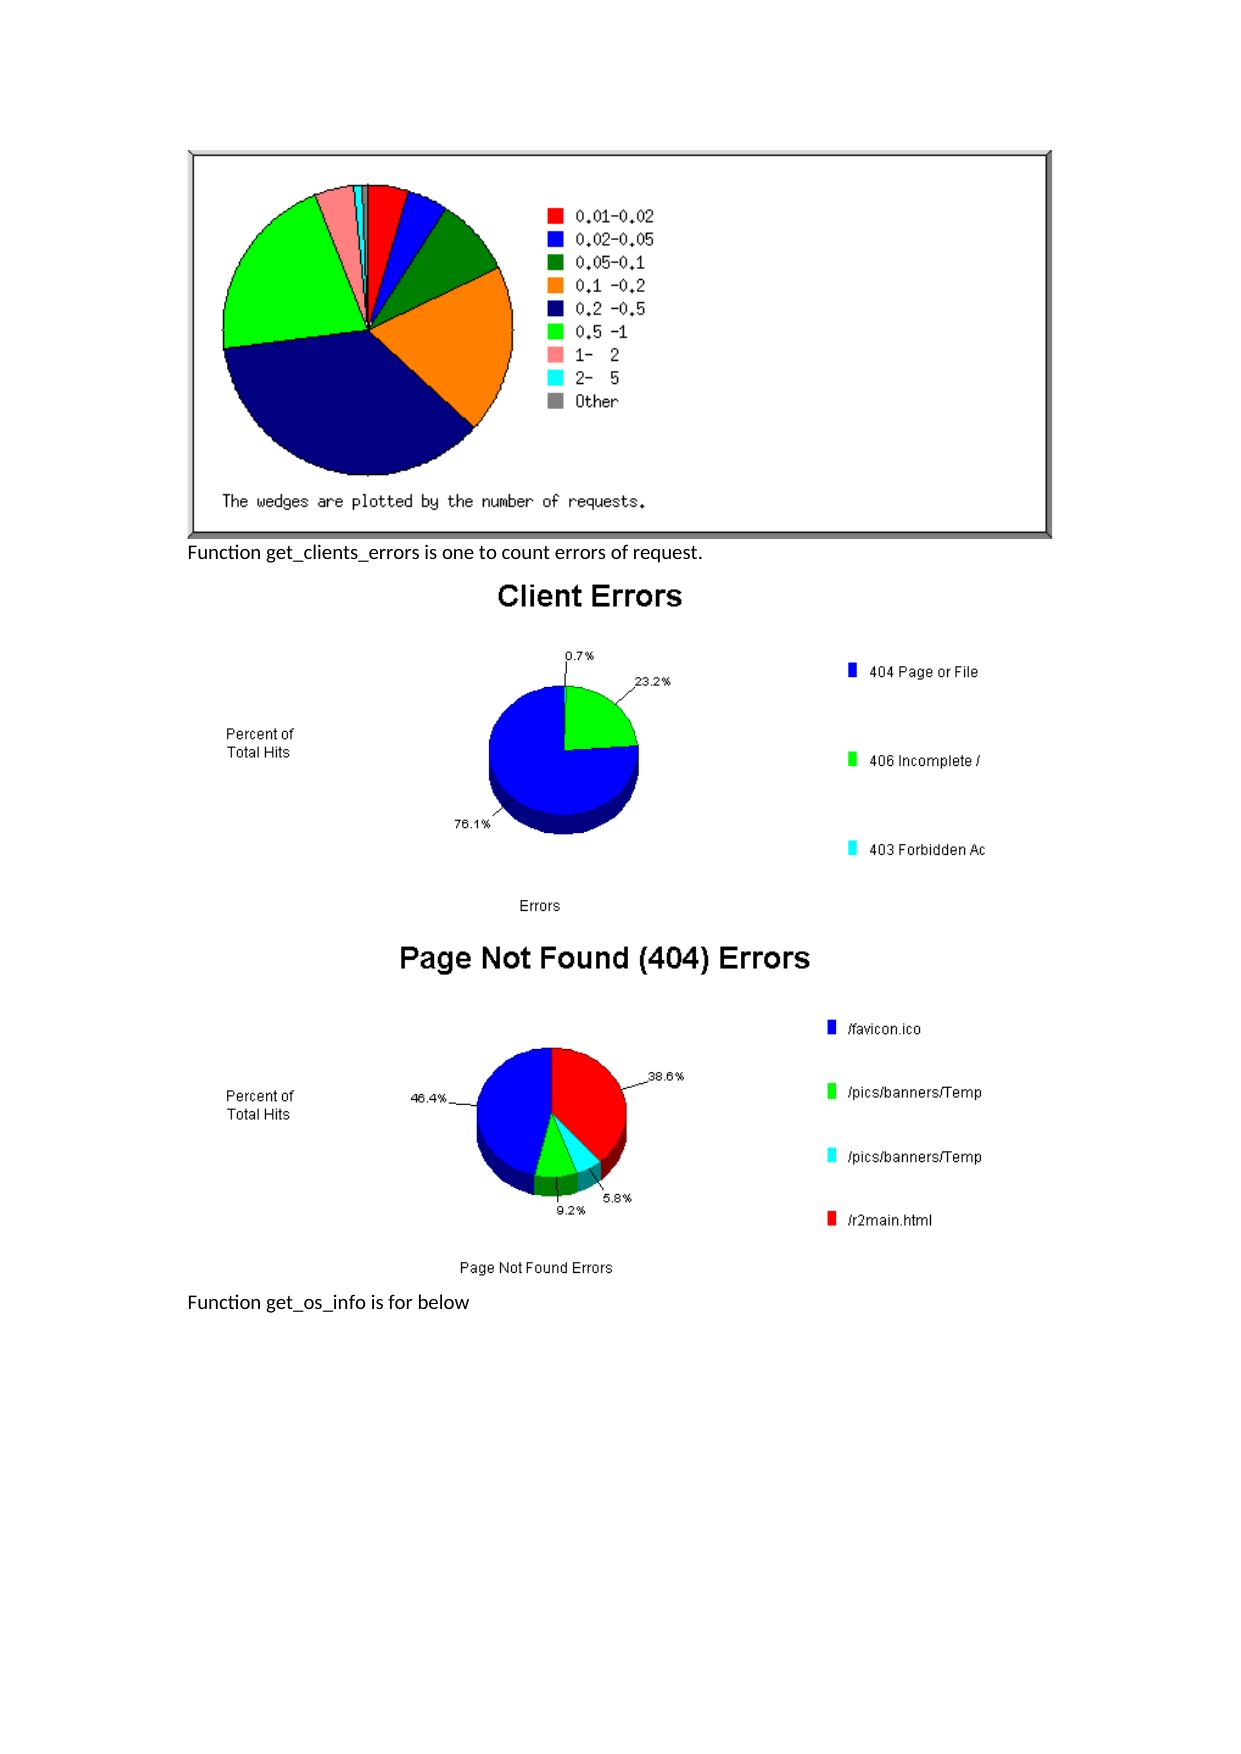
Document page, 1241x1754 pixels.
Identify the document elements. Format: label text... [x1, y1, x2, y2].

picture [187, 564, 1053, 1289]
text Function get_clients_errors is one to count errors of request. [187, 539, 1053, 564]
text Function get_os_info is for below [187, 1289, 1053, 1314]
picture [187, 150, 1053, 539]
